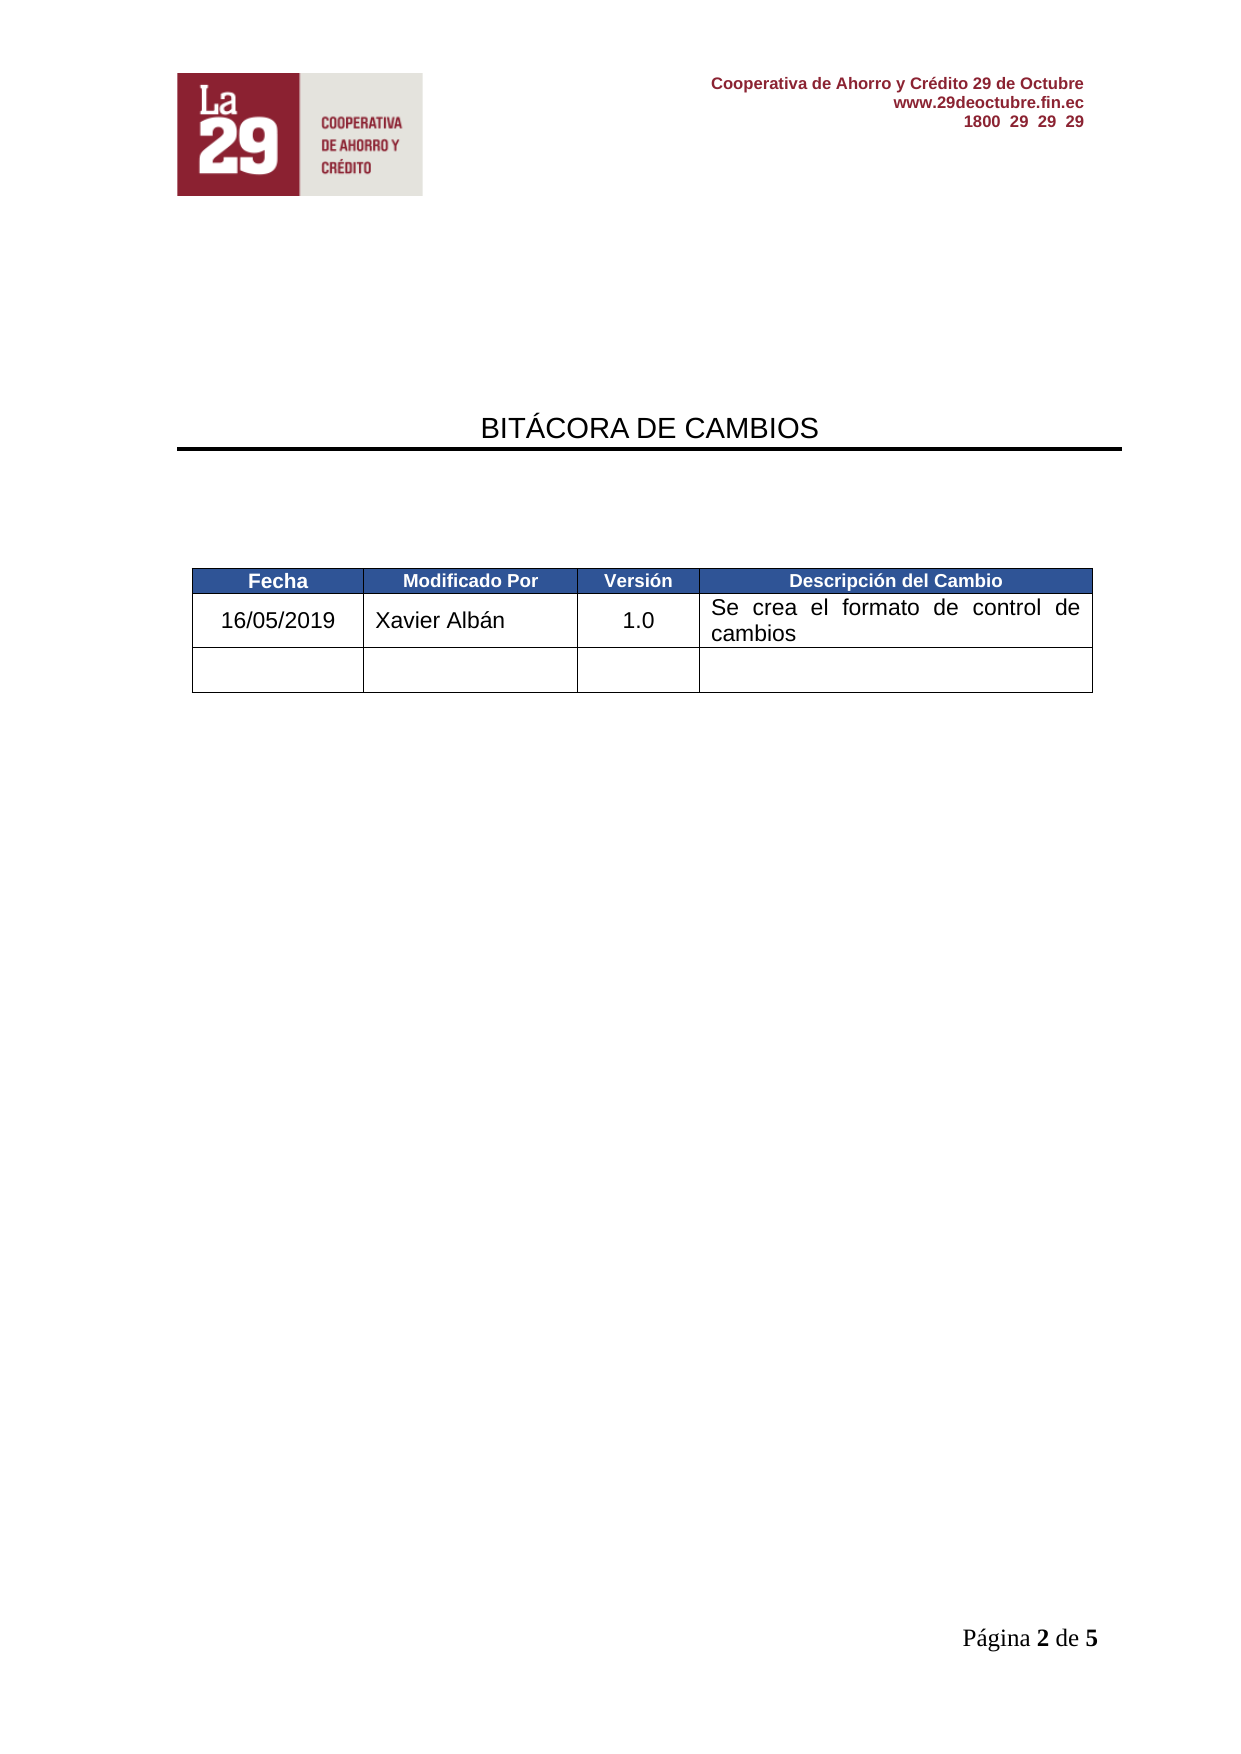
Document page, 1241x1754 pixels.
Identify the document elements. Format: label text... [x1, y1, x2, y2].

picture [177, 73, 423, 196]
table_header Versión [578, 569, 699, 593]
table_cell [700, 648, 1092, 692]
table_header Modificado Por [364, 569, 577, 593]
table_cell Se crea el formato de control de cambios [700, 594, 1092, 647]
list BITÁCORA DE CAMBIOS [177, 411, 1122, 447]
table_cell 16/05/2019 [193, 594, 363, 647]
table_cell Xavier Albán [364, 594, 577, 647]
table_header Descripción del Cambio [700, 569, 1092, 593]
table_cell 1.0 [578, 594, 699, 647]
table_cell [193, 648, 363, 692]
table_cell [578, 648, 699, 692]
table_cell [364, 648, 577, 692]
table_header Fecha [193, 569, 363, 593]
